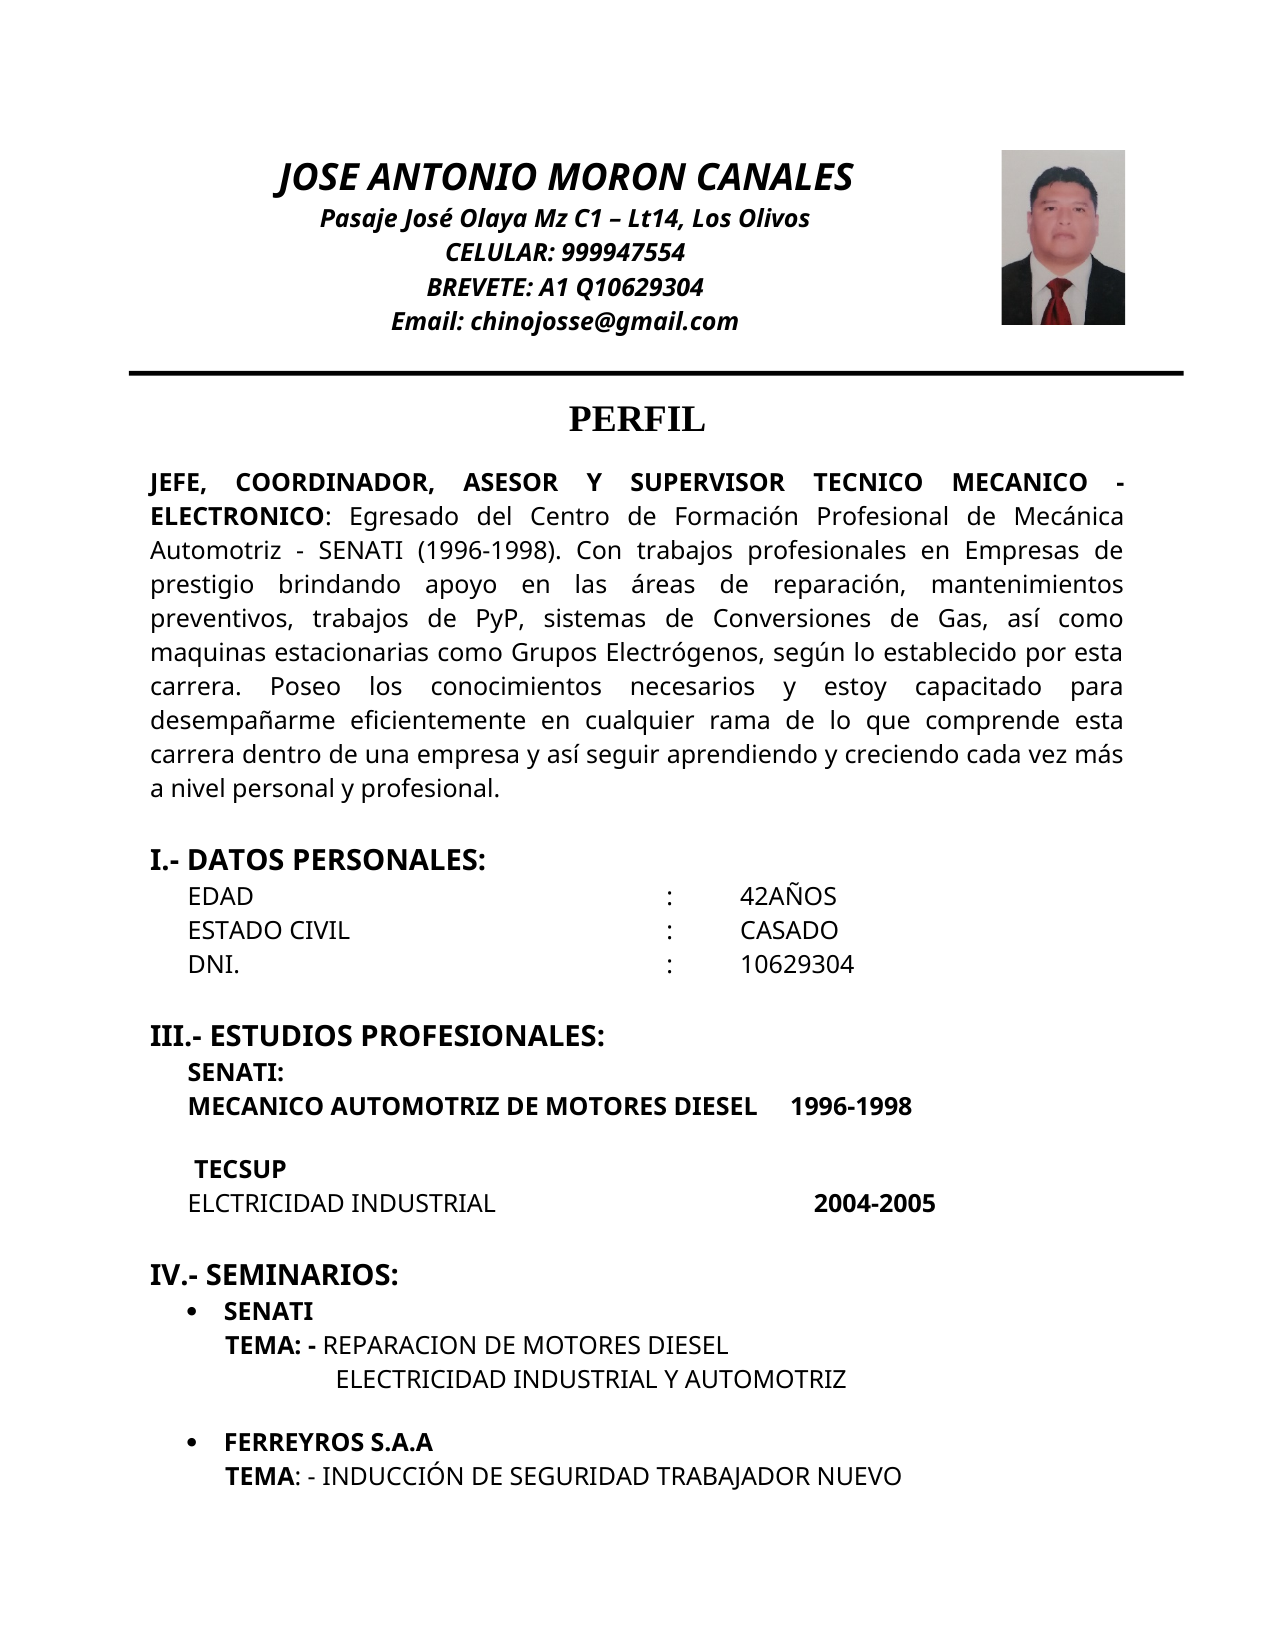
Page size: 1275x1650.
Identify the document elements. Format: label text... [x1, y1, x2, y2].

text Email: chinojosse@gmail.com [150, 303, 1125, 337]
text BREVETE: A1 Q10629304 [150, 269, 1001, 303]
text MECANICO AUTOMOTRIZ DE MOTORES DIESEL 1996-1998 [187, 1089, 1125, 1123]
text ELECTRICIDAD INDUSTRIAL Y AUTOMOTRIZ [225, 1362, 1125, 1396]
text Pasaje José Olaya Mz C1 – Lt14, Los Olivos [150, 201, 1001, 235]
text TECSUP [150, 1152, 1125, 1186]
text IV.- SEMINARIOS: [150, 1254, 1125, 1293]
text DNI. : 10629304 [187, 947, 1125, 981]
text ELCTRICIDAD INDUSTRIAL 2004-2005 [187, 1186, 1125, 1220]
list SENATI [187, 1293, 1125, 1328]
text SENATI: [187, 1055, 1125, 1089]
text TEMA: - INDUCCIÓN DE SEGURIDAD TRABAJADOR NUEVO [225, 1458, 1125, 1493]
list FERREYROS S.A.A [187, 1424, 1125, 1458]
text CELULAR: 999947554 [150, 235, 1001, 269]
text JOSE ANTONIO MORON CANALES [150, 150, 1001, 201]
text ESTADO CIVIL : CASADO [187, 913, 1125, 947]
picture [1001, 150, 1125, 325]
text JEFE, COORDINADOR, ASESOR Y SUPERVISOR TECNICO MECANICO - ELECTRONICO: Egresado del Centro de Formación Profesional de Mecánica Automotriz - SENATI (1996-1998). Con trabajos profesionales en Empresas de prestigio brindando apoyo en las áreas de reparación, mantenimientos preventivos, trabajos de PyP, sistemas de Conversiones de Gas, así como maquinas estacionarias como Grupos Electrógenos, según lo establecido por esta carrera. Poseo los conocimientos necesarios y estoy capacitado para desempañarme eficientemente en cualquier rama de lo que comprende esta carrera dentro de una empresa y así seguir aprendiendo y creciendo cada vez más a nivel personal y profesional. [150, 464, 1125, 805]
text TEMA: - REPARACION DE MOTORES DIESEL [225, 1328, 1125, 1362]
text I.- DATOS PERSONALES: [150, 839, 1125, 879]
text EDAD : 42AÑOS [187, 879, 1125, 913]
text III.- ESTUDIOS PROFESIONALES: [150, 1015, 1125, 1055]
text PERFIL [150, 396, 1125, 439]
